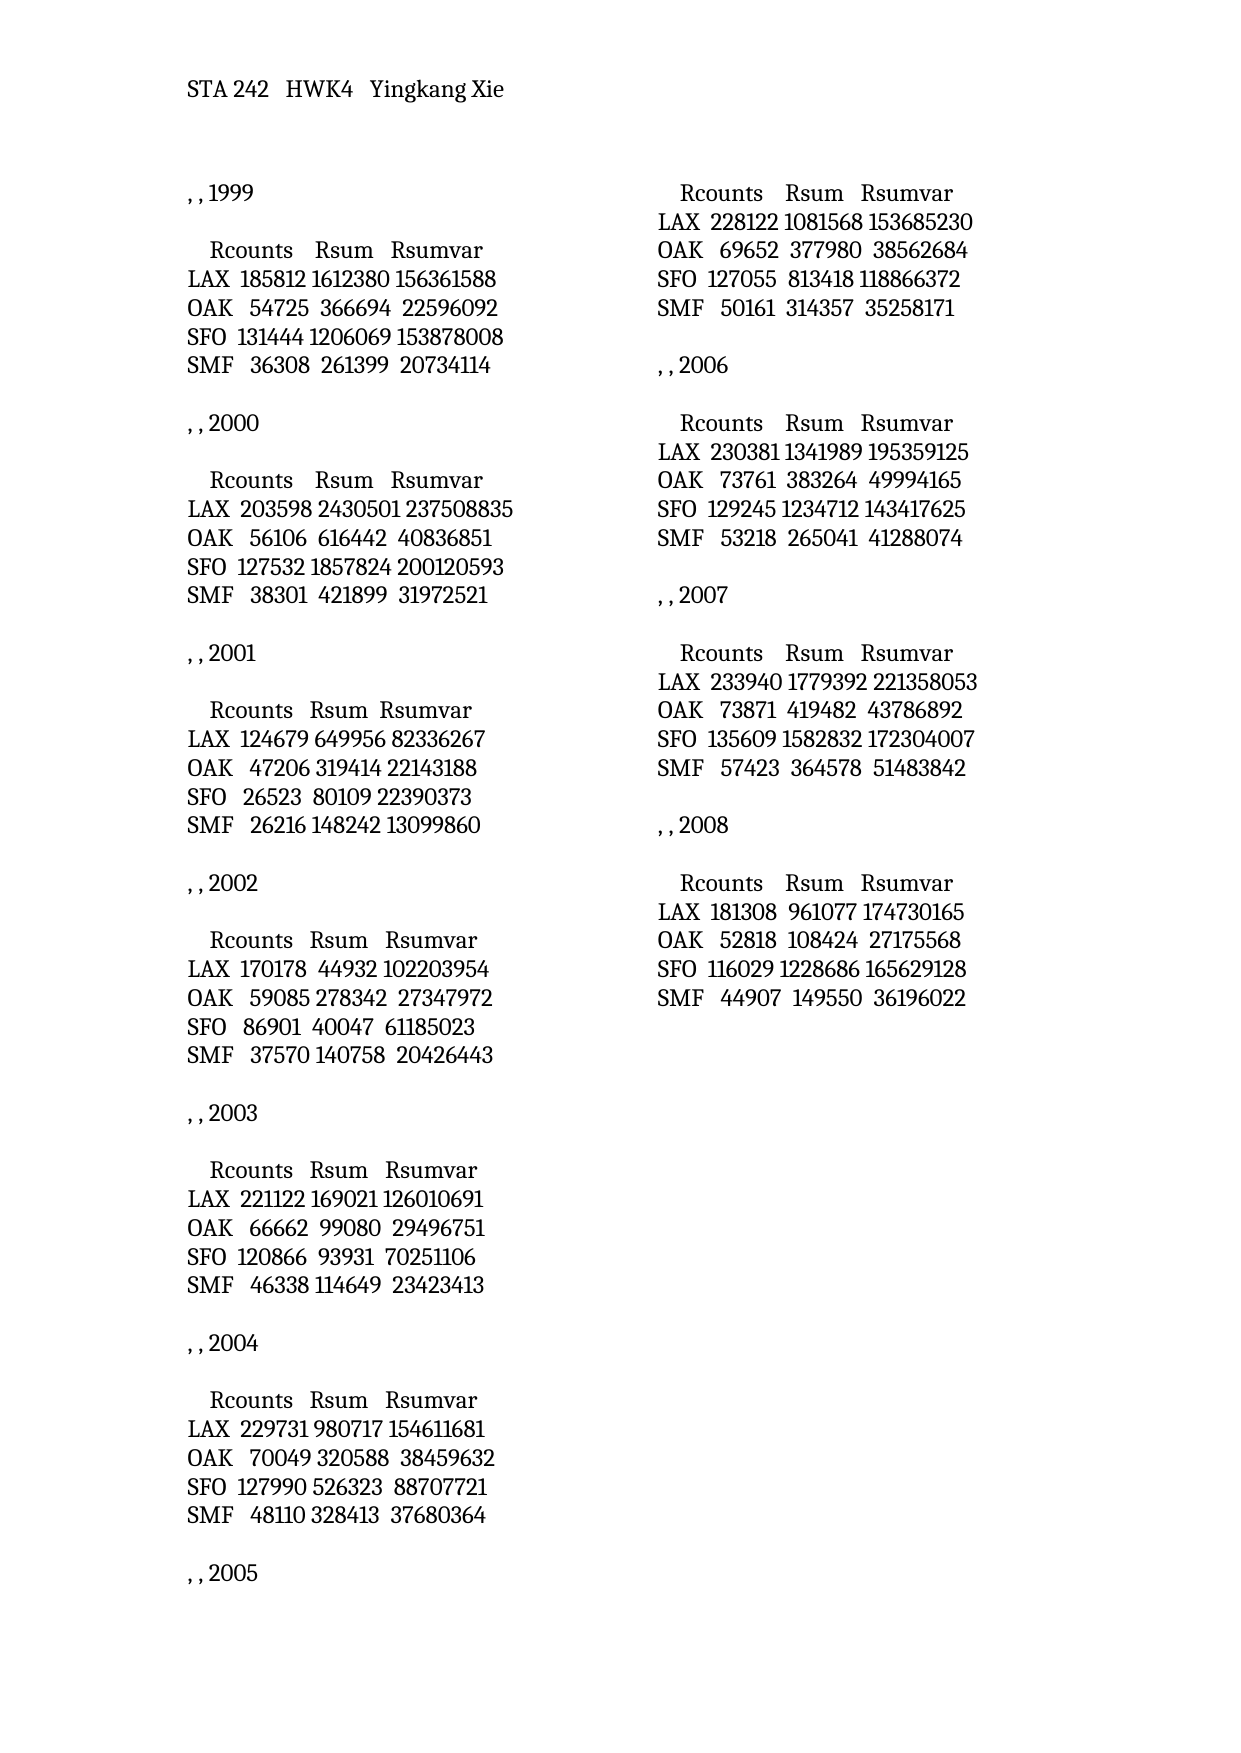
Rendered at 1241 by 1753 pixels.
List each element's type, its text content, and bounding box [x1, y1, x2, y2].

text OAK 52818 108424 27175568 [658, 926, 1053, 955]
text SMF 50161 314357 35258171 [658, 294, 1053, 322]
text LAX 124679 649956 82336267 [187, 725, 583, 754]
text SMF 44907 149550 36196022 [658, 984, 1053, 1012]
text LAX 229731 980717 154611681 [187, 1415, 583, 1444]
text OAK 73871 419482 43786892 [658, 696, 1053, 725]
text SFO 116029 1228686 165629128 [658, 955, 1053, 984]
text Rcounts Rsum Rsumvar [187, 926, 583, 955]
text Rcounts Rsum Rsumvar [187, 236, 583, 265]
text Rcounts Rsum Rsumvar [187, 1386, 583, 1415]
text OAK 69652 377980 38562684 [658, 236, 1053, 265]
text , , 1999 [187, 179, 583, 207]
text , , 2006 [658, 351, 1053, 380]
text LAX 228122 1081568 153685230 [658, 207, 1053, 236]
text SFO 26523 80109 22390373 [187, 782, 583, 811]
text SMF 53218 265041 41288074 [658, 524, 1053, 552]
text SFO 135609 1582832 172304007 [658, 725, 1053, 754]
text SFO 127990 526323 88707721 [187, 1472, 583, 1501]
text , , 2007 [658, 581, 1053, 610]
text , , 2005 [187, 1559, 583, 1587]
text Rcounts Rsum Rsumvar [187, 1156, 583, 1185]
text LAX 233940 1779392 221358053 [658, 667, 1053, 696]
text Rcounts Rsum Rsumvar [187, 466, 583, 495]
text LAX 221122 169021 126010691 [187, 1185, 583, 1214]
text , , 2000 [187, 409, 583, 437]
text SFO 127532 1857824 200120593 [187, 552, 583, 581]
text , , 2008 [658, 811, 1053, 840]
text Rcounts Rsum Rsumvar [658, 869, 1053, 897]
text SMF 57423 364578 51483842 [658, 754, 1053, 782]
text SMF 26216 148242 13099860 [187, 811, 583, 840]
text OAK 59085 278342 27347972 [187, 984, 583, 1012]
text SFO 120866 93931 70251106 [187, 1242, 583, 1271]
text SMF 48110 328413 37680364 [187, 1501, 583, 1530]
text LAX 170178 44932 102203954 [187, 955, 583, 984]
text OAK 73761 383264 49994165 [658, 466, 1053, 495]
text OAK 54725 366694 22596092 [187, 294, 583, 322]
text SMF 37570 140758 20426443 [187, 1041, 583, 1070]
text OAK 66662 99080 29496751 [187, 1214, 583, 1242]
text Rcounts Rsum Rsumvar [658, 179, 1053, 207]
text LAX 230381 1341989 195359125 [658, 437, 1053, 466]
text SMF 36308 261399 20734114 [187, 351, 583, 380]
text Rcounts Rsum Rsumvar [187, 696, 583, 725]
text SMF 38301 421899 31972521 [187, 581, 583, 610]
text Rcounts Rsum Rsumvar [658, 409, 1053, 437]
text , , 2003 [187, 1099, 583, 1127]
text LAX 203598 2430501 237508835 [187, 495, 583, 524]
text SFO 127055 813418 118866372 [658, 265, 1053, 294]
text LAX 181308 961077 174730165 [658, 897, 1053, 926]
text , , 2002 [187, 869, 583, 897]
text SFO 131444 1206069 153878008 [187, 322, 583, 351]
text SMF 46338 114649 23423413 [187, 1271, 583, 1300]
text LAX 185812 1612380 156361588 [187, 265, 583, 294]
text , , 2004 [187, 1329, 583, 1357]
text OAK 47206 319414 22143188 [187, 754, 583, 782]
text OAK 56106 616442 40836851 [187, 524, 583, 552]
text , , 2001 [187, 639, 583, 667]
text OAK 70049 320588 38459632 [187, 1444, 583, 1472]
text Rcounts Rsum Rsumvar [658, 639, 1053, 667]
text SFO 86901 40047 61185023 [187, 1012, 583, 1041]
text SFO 129245 1234712 143417625 [658, 495, 1053, 524]
